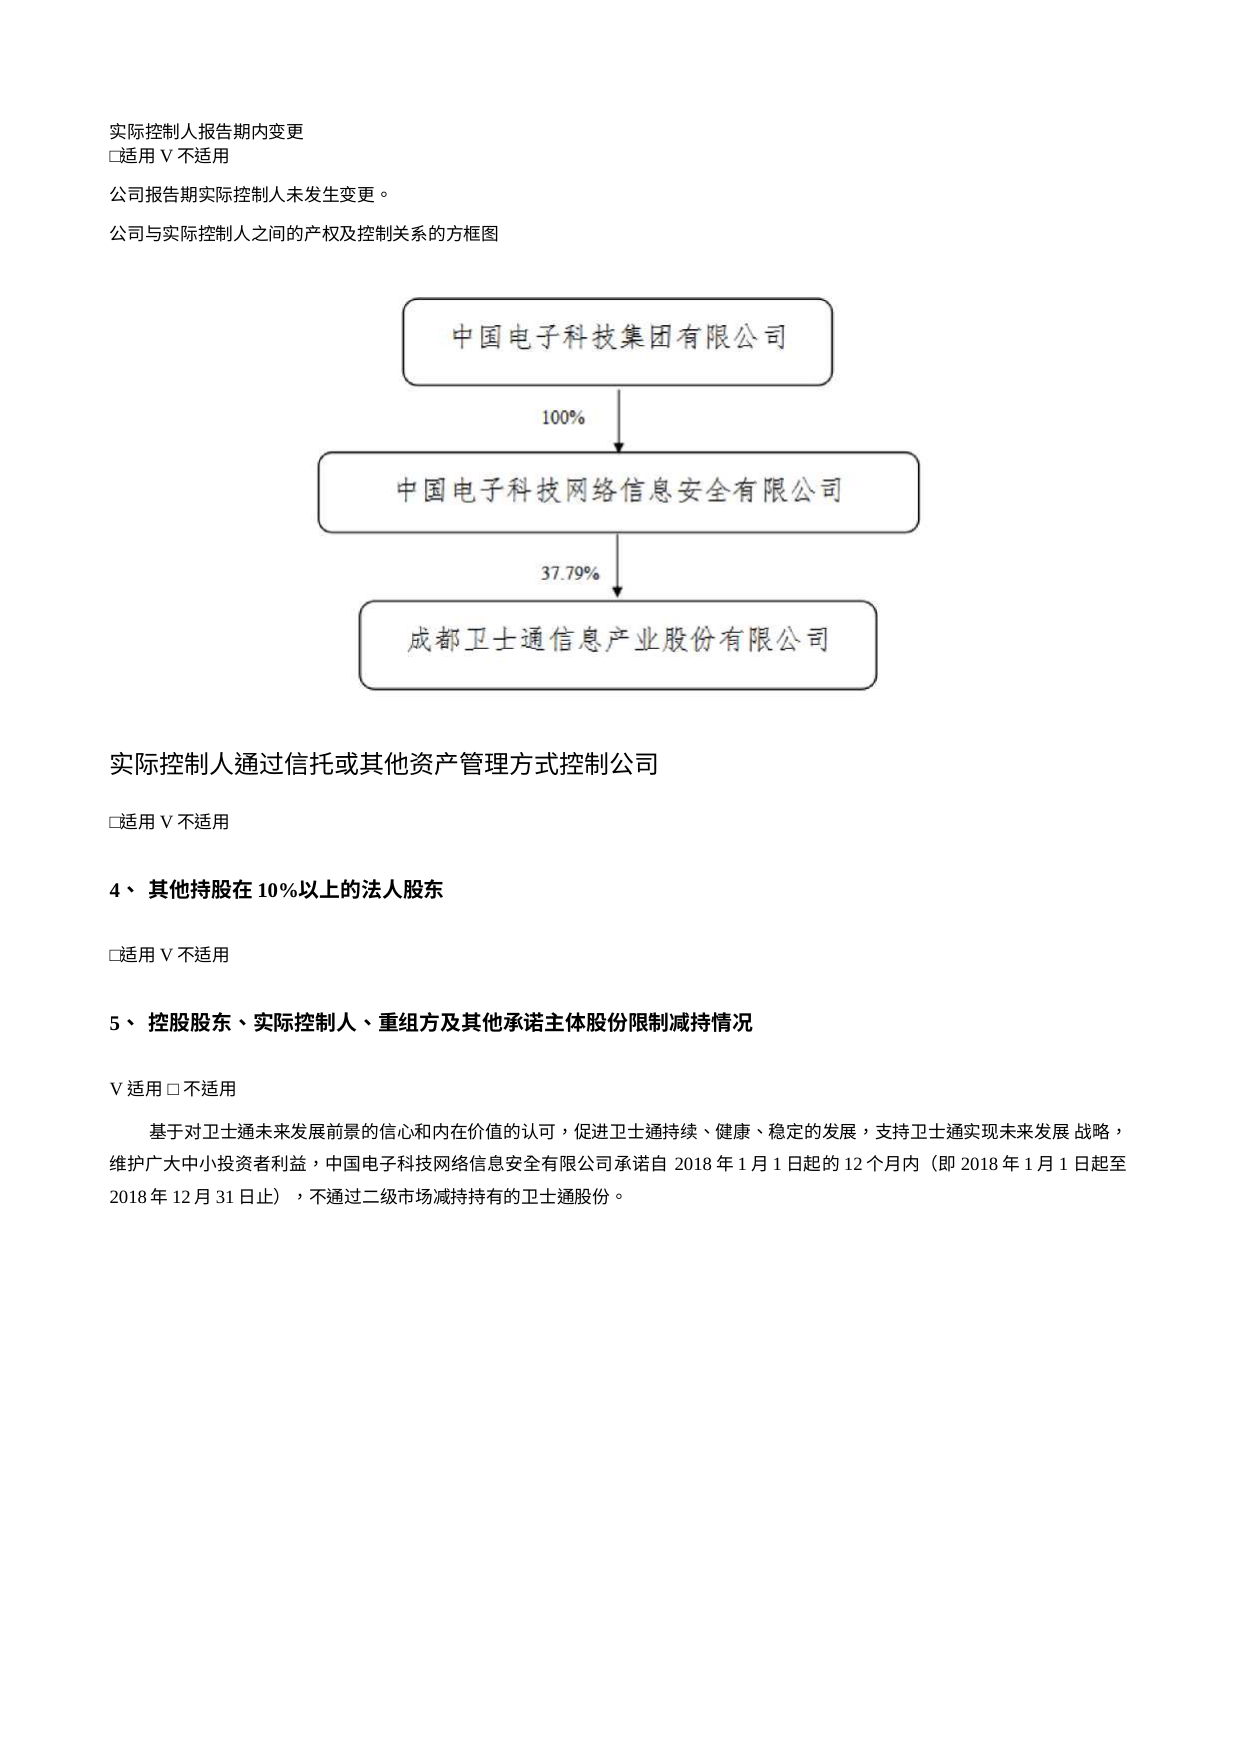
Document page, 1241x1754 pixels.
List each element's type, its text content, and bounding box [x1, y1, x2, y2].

text □适用V不适用 [109, 809, 1128, 834]
text 公司报告期实际控制人未发生变更。 [109, 183, 1128, 207]
text 基于对卫士通未来发展前景的信心和内在价值的认可，促进卫士通持续、健康、稳定的发展，支持卫士通实现未来发展 战略，维护广大中小投资者利益，中国电子科技网络信息安全有限公司承诺自2018年1月1日起的12个月内（即2018年1月1 日起至2018年12月31日止），不通过二级市场减持持有的卫士通股份。 [109, 1113, 1128, 1209]
subtitle 5、 控股股东、实际控制人、重组方及其他承诺主体股份限制减持情况 [109, 1008, 1128, 1037]
text 实际控制人报告期内变更 [109, 120, 1128, 144]
text □适用V不适用 [109, 943, 1128, 967]
text 实际控制人通过信托或其他资产管理方式控制公司 [109, 746, 1128, 780]
text V 适用 □ 不适用 [109, 1076, 1128, 1101]
text □适用V不适用 [109, 144, 1128, 168]
subtitle 4、 其他持股在10%以上的法人股东 [109, 875, 1128, 903]
picture [231, 281, 1006, 717]
text 公司与实际控制人之间的产权及控制关系的方框图 [109, 221, 1128, 246]
